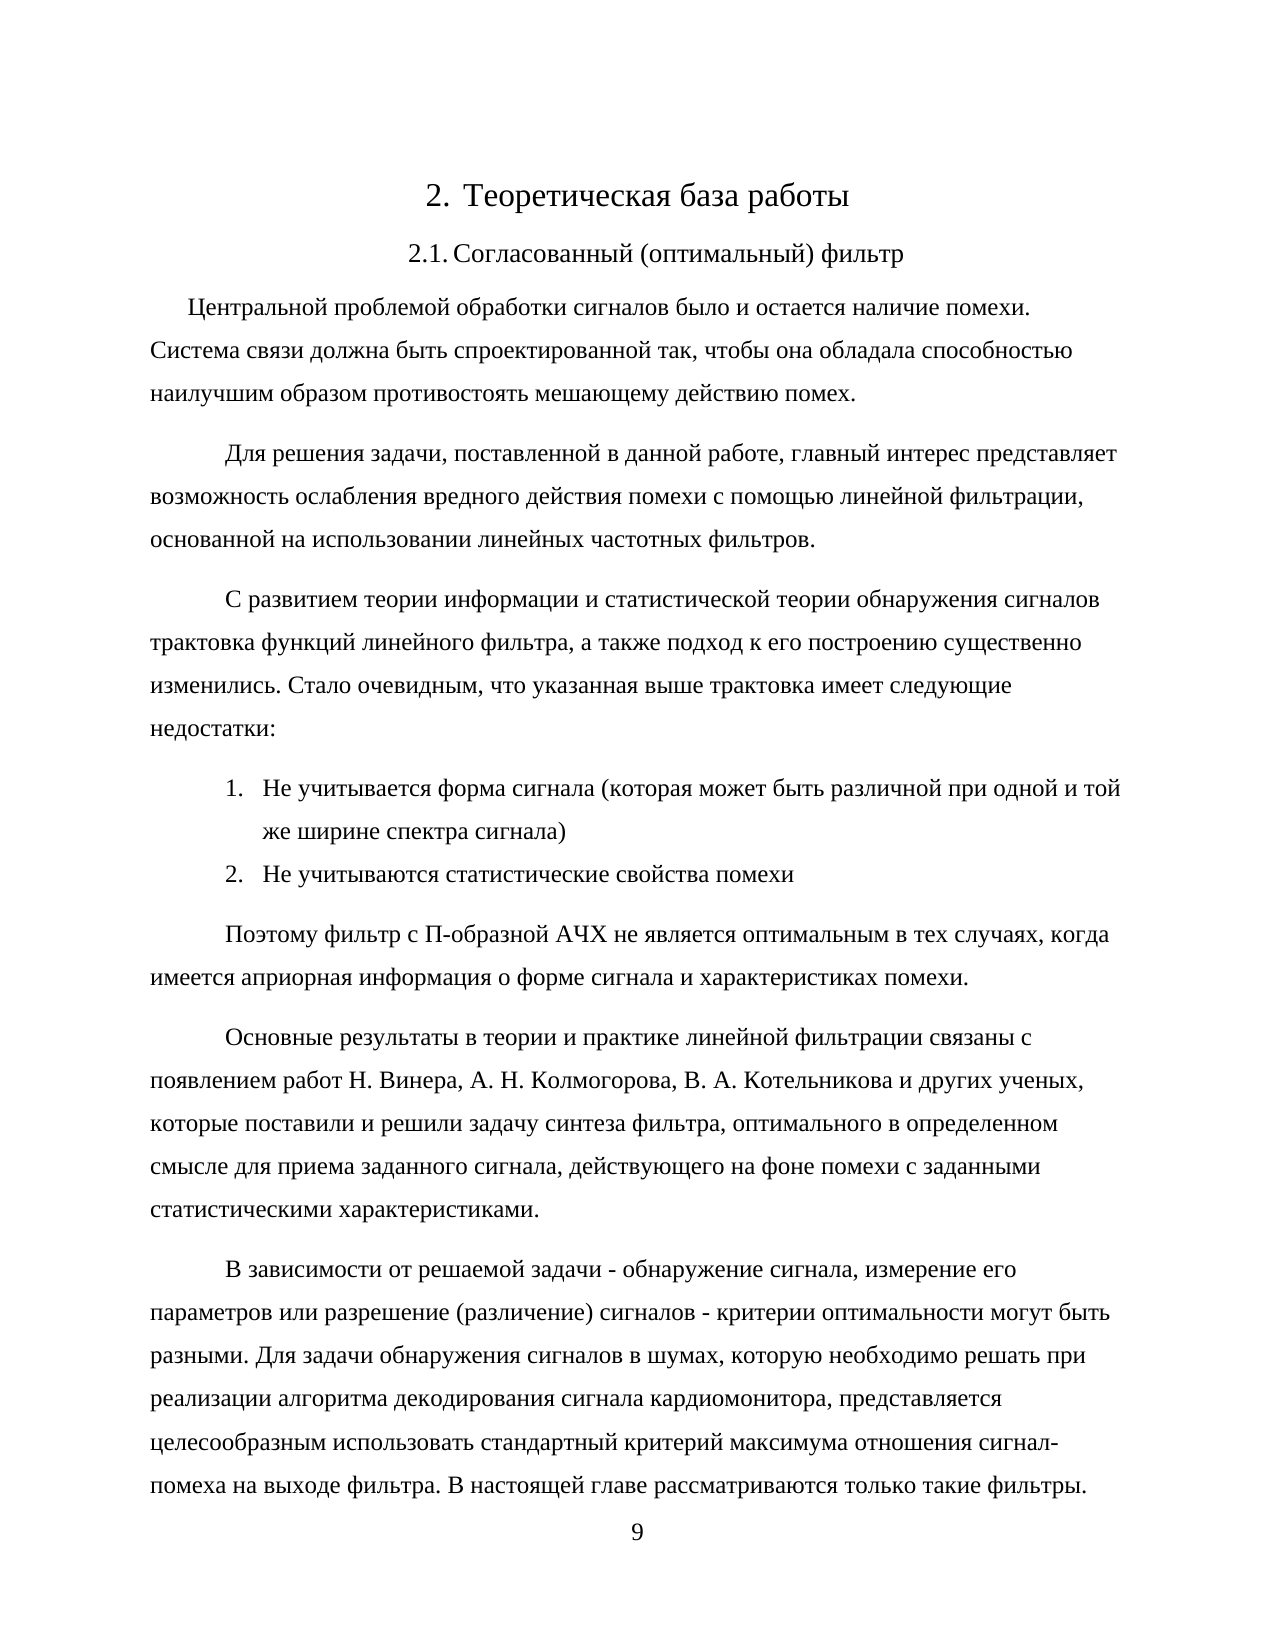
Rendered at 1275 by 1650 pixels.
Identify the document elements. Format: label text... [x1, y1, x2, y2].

list Не учитываются статистические свойства помехи [225, 859, 1125, 888]
subtitle Согласованный (оптимальный) фильтр [187, 237, 1125, 268]
text Основные результаты в теории и практике линейной фильтрации связаны с появлением работ Н. Винера, А. Н. Колмогорова, В. А. Котельникова и других ученых, которые поставили и решили задачу синтеза фильтра, оптимального в определенном смысле для приема заданного сигнала, действующего на фоне помехи с заданными статистическими характеристиками. [150, 1022, 1125, 1223]
text Поэтому фильтр с П-образной АЧХ не является оптимальным в тех случаях, когда имеется априорная информация о форме сигнала и характеристиках помехи. [150, 919, 1125, 991]
list Не учитывается форма сигнала (которая может быть различной при одной и той же ширине спектра сигнала) [225, 773, 1125, 845]
text Для решения задачи, поставленной в данной работе, главный интерес представляет возможность ослабления вредного действия помехи с помощью линейной фильтрации, основанной на использовании линейных частотных фильтров. [150, 438, 1125, 553]
text В зависимости от решаемой задачи - обнаружение сигнала, измерение его параметров или разрешение (различение) сигналов - критерии оптимальности могут быть разными. Для задачи обнаружения сигналов в шумах, которую необходимо решать при реализации алгоритма декодирования сигнала кардиомонитора, представляется целесообразным использовать стандартный критерий максимума отношения сигнал-помеха на выходе фильтра. В настоящей главе рассматриваются только такие фильтры. [150, 1254, 1125, 1498]
text Центральной проблемой обработки сигналов было и остается наличие помехи. Система связи должна быть спроектированной так, чтобы она обладала способностью наилучшим образом противостоять мешающему действию помех. [150, 292, 1125, 407]
subtitle Теоретическая база работы [150, 175, 1125, 213]
text С развитием теории информации и статистической теории обнаружения сигналов трактовка функций линейного фильтра, а также подход к его построению существенно изменились. Стало очевидным, что указанная выше трактовка имеет следующие недостатки: [150, 584, 1125, 742]
